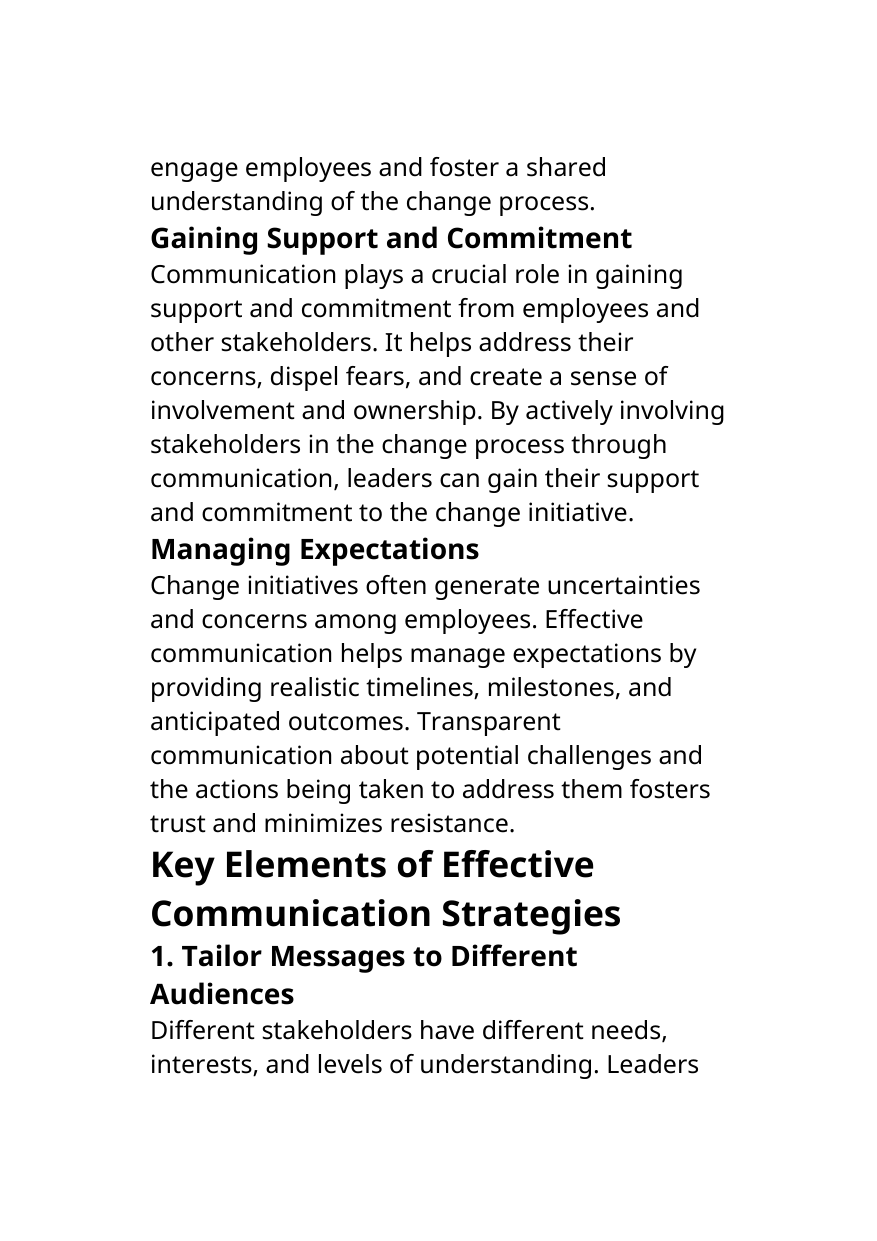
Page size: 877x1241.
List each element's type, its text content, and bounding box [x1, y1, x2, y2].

subtitle Key Elements of Effective Communication Strategies [150, 840, 727, 936]
subtitle Managing Expectations [150, 529, 727, 567]
subtitle Gaining Support and Commitment [150, 218, 727, 256]
subtitle 1. Tailor Messages to Different Audiences [150, 936, 727, 1013]
text Change initiatives often generate uncertainties and concerns among employees. Effective communication helps manage expectations by providing realistic timelines, milestones, and anticipated outcomes. Transparent communication about potential challenges and the actions being taken to address them fosters trust and minimizes resistance. [150, 567, 727, 840]
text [150, 1013, 727, 1081]
text Communication plays a crucial role in gaining support and commitment from employees and other stakeholders. It helps address their concerns, dispel fears, and create a sense of involvement and ownership. By actively involving stakeholders in the change process through communication, leaders can gain their support and commitment to the change initiative. [150, 256, 727, 529]
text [150, 150, 727, 218]
